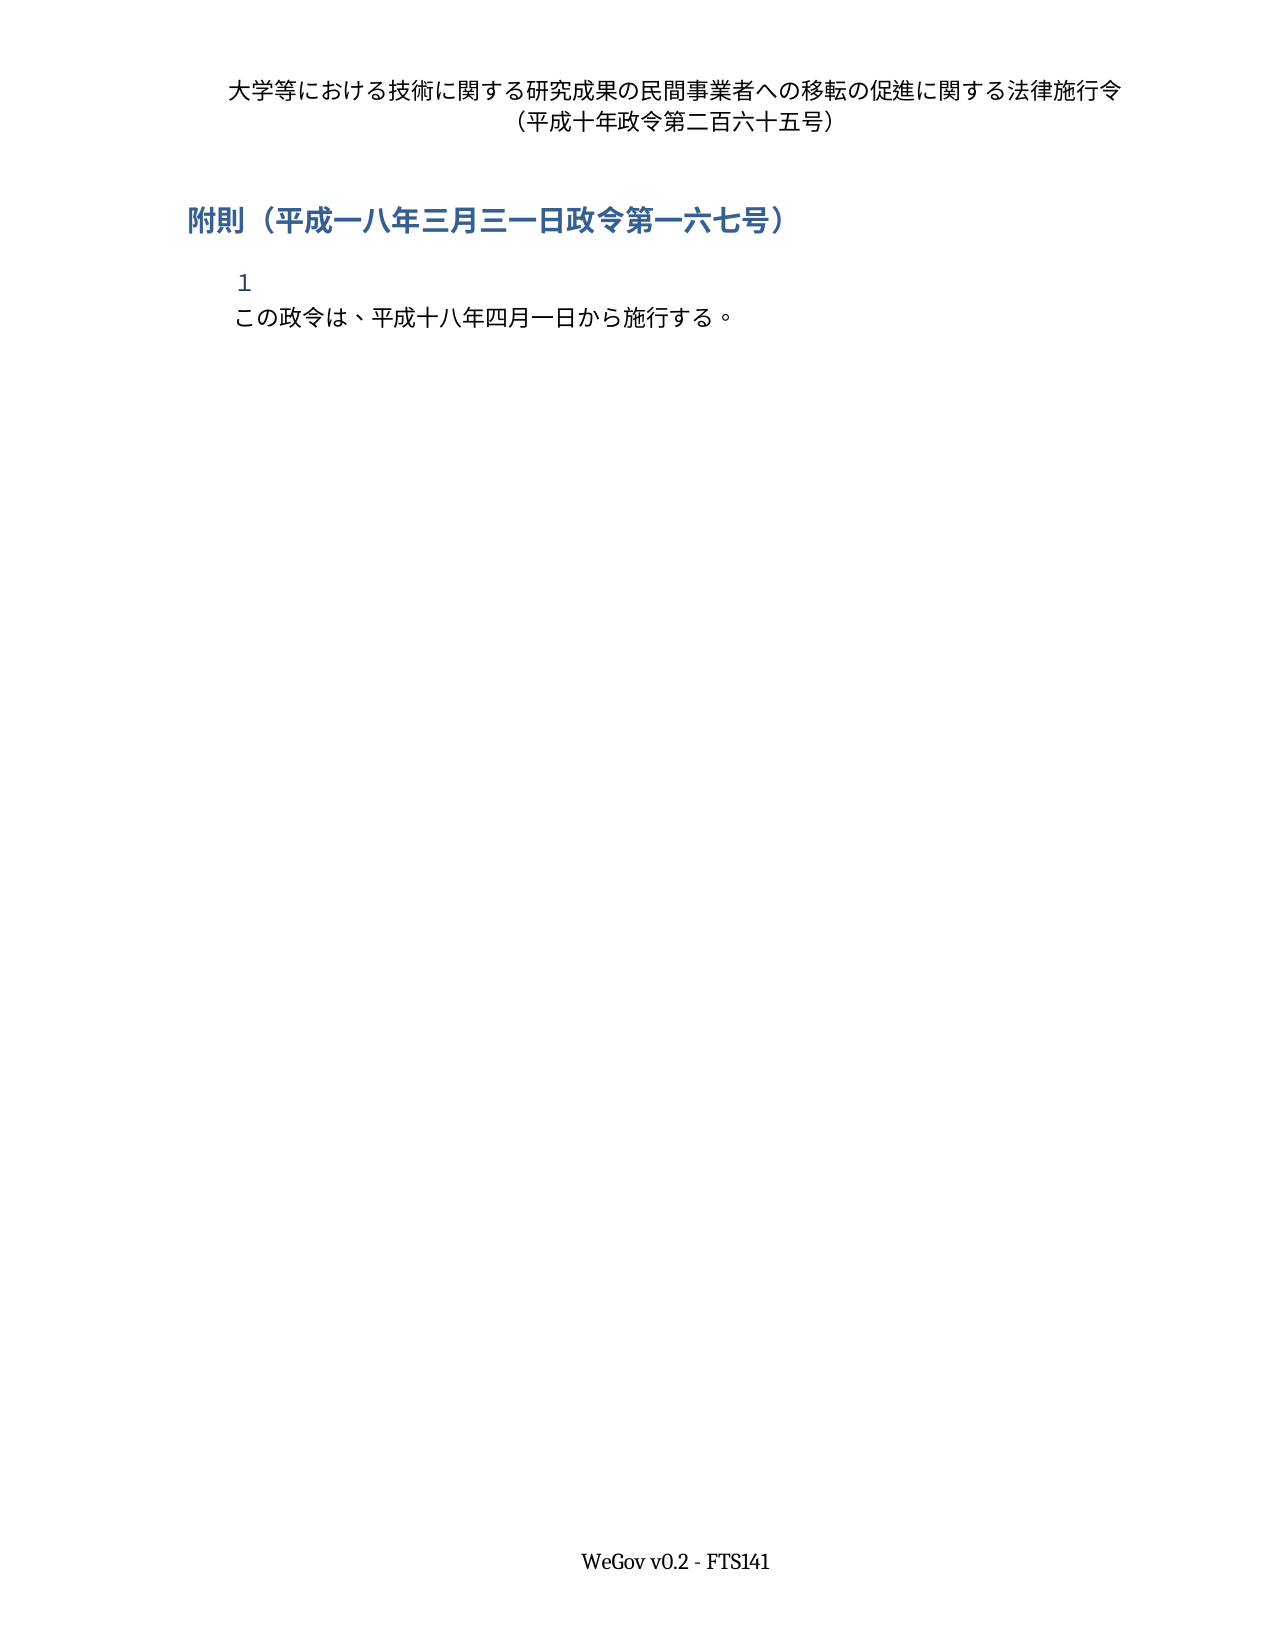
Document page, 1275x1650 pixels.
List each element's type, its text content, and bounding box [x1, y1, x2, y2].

text この政令は、平成十八年四月一日から施行する。 [233, 302, 1087, 334]
subtitle １ [233, 266, 1087, 298]
subtitle 附則（平成一八年三月三一日政令第一六七号） [187, 200, 1087, 240]
